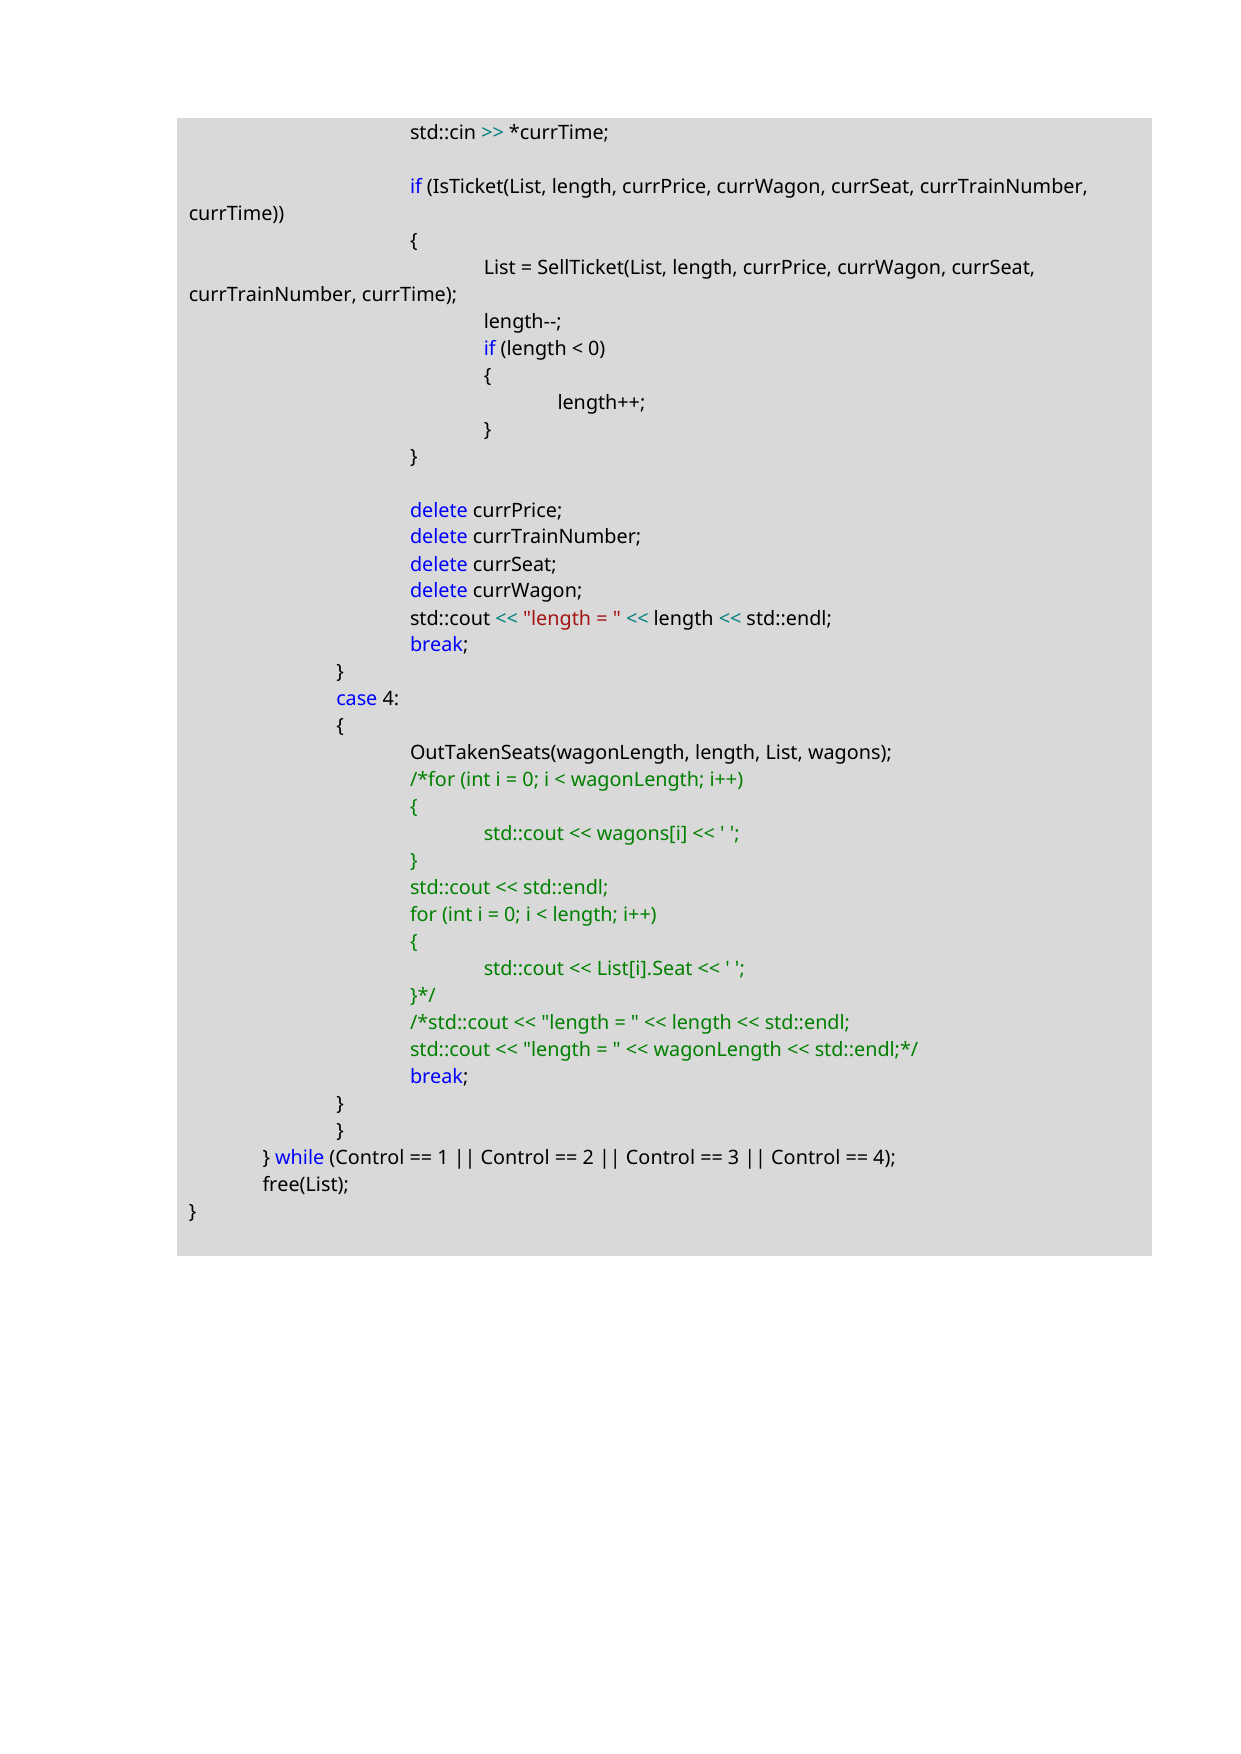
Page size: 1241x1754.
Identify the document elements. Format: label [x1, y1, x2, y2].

table_header [177, 118, 1152, 1282]
